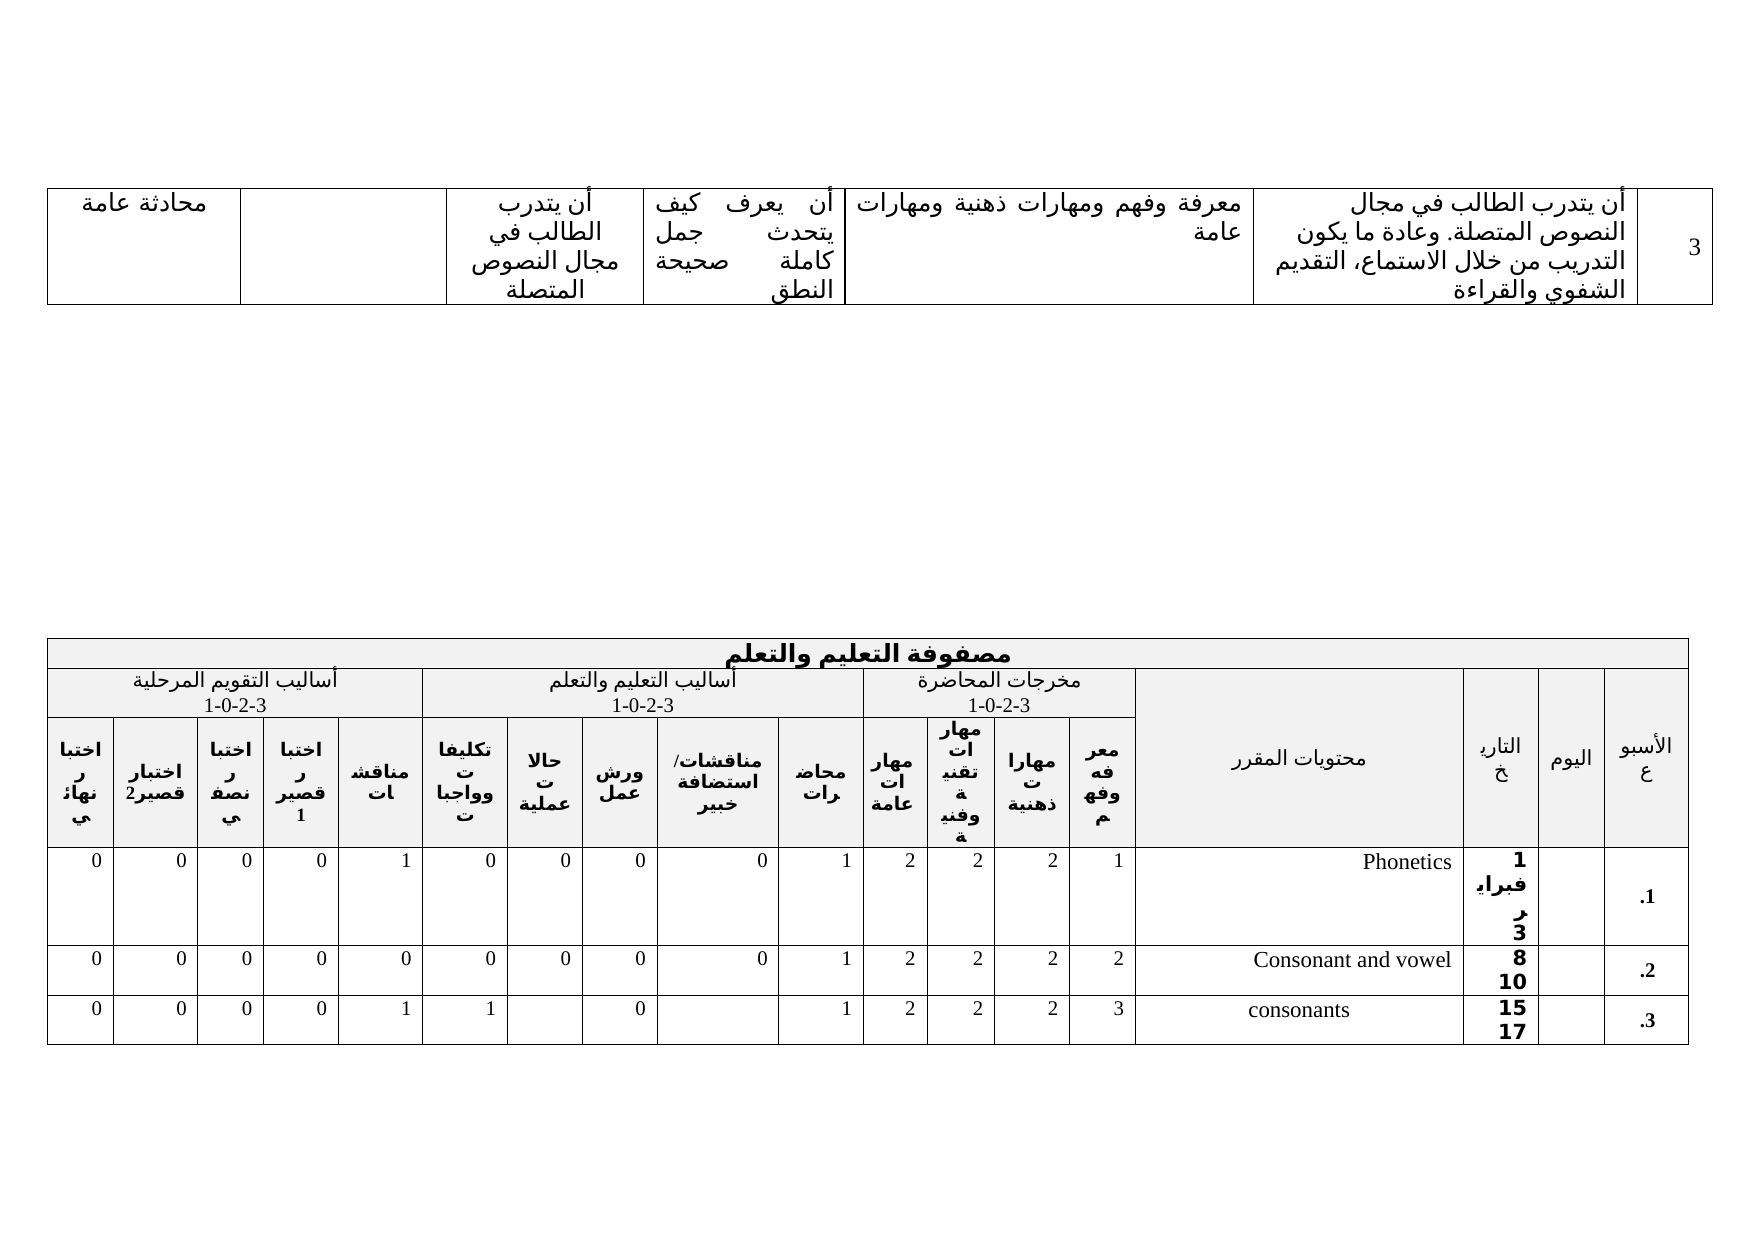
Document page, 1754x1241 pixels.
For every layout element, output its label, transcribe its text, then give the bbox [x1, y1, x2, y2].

table_cell اختبار نصفي [198, 718, 263, 847]
table_cell 0 [508, 848, 582, 945]
table_cell أن يتدرب الطالب في مجال النصوص المتصلة. وعادة ما يكون التدريب من خلال الاستماع، التقديم الشفوي والقراءة [1254, 189, 1637, 303]
table_cell 0 [508, 946, 582, 995]
table_cell 0 [48, 996, 113, 1044]
table_cell التاريخ [1464, 669, 1538, 847]
table_cell مهارات ذهنية [995, 718, 1069, 847]
table_cell مناقشات [339, 718, 422, 847]
table_cell [658, 996, 778, 1044]
table_cell Consonant and vowel [1136, 946, 1463, 995]
table_cell 3 [1070, 996, 1135, 1044]
table_cell أن يعرف كيف يتحدث جمل كاملة صحيحة النطق [644, 189, 844, 303]
table_cell 0 [114, 848, 197, 945]
table_cell 0 [423, 848, 507, 945]
table_cell اليوم [1539, 669, 1604, 847]
table_cell 1 [1070, 848, 1135, 945]
table_cell 0 [264, 996, 338, 1044]
table_cell 1 [779, 946, 863, 995]
table_cell 2 [864, 946, 927, 995]
table_cell 0 [264, 848, 338, 945]
table_cell [508, 996, 582, 1044]
table_cell 0 [198, 996, 263, 1044]
table_cell 0 [114, 996, 197, 1044]
table_cell الأسبوع [1605, 669, 1688, 847]
table_cell معرفة وفهم ومهارات ذهنية ومهارات عامة [846, 189, 1253, 303]
table_cell ورش عمل [583, 718, 657, 847]
table_cell 0 [583, 946, 657, 995]
table_cell 0 [264, 946, 338, 995]
table_cell 1 [779, 848, 863, 945]
table_cell محادثة عامة [48, 189, 240, 303]
table_cell 0 [583, 848, 657, 945]
table_cell 0 [198, 946, 263, 995]
table_cell 1 فبراير 3 [1464, 848, 1538, 945]
table_cell Phonetics [1136, 848, 1463, 945]
table_cell 2 [995, 946, 1069, 995]
table_cell حالات عملية [508, 718, 582, 847]
table_cell [1605, 946, 1688, 995]
table_cell [1539, 946, 1604, 995]
table_cell [1605, 848, 1688, 945]
table_cell 2 [1070, 946, 1135, 995]
table_cell [1539, 996, 1604, 1044]
table_cell اختبار قصير2 [114, 718, 197, 847]
table_cell معرفه وفهم [1070, 718, 1135, 847]
table_cell 2 [995, 996, 1069, 1044]
table_cell 0 [48, 946, 113, 995]
table_cell 1 [339, 996, 422, 1044]
table_cell أساليب التقويم المرحلية 1-0-2-3 [48, 669, 422, 717]
table_cell 0 [48, 848, 113, 945]
table_cell اختبار نهائي [48, 718, 113, 847]
table_cell 2 [928, 996, 994, 1044]
table_cell [241, 189, 446, 303]
table_cell 2 [928, 946, 994, 995]
table_cell تكليفات وواجبات [423, 718, 507, 847]
table_cell 0 [339, 946, 422, 995]
table_cell [1539, 848, 1604, 945]
table_cell 0 [198, 848, 263, 945]
table_cell 8 10 [1464, 946, 1538, 995]
table_cell 2 [928, 848, 994, 945]
table_cell 2 [864, 848, 927, 945]
table_header مصفوفة التعليم والتعلم [48, 639, 1688, 667]
table_cell 0 [583, 996, 657, 1044]
table_cell 0 [658, 946, 778, 995]
table_cell أساليب التعليم والتعلم 1-0-2-3 [423, 669, 863, 717]
table_cell 3 [1638, 189, 1712, 303]
table_cell 1 [779, 996, 863, 1044]
table_cell أن يتدرب الطالب في مجال النصوص المتصلة [447, 189, 643, 303]
table_cell 0 [423, 946, 507, 995]
table_cell [1605, 996, 1688, 1044]
table_cell 0 [658, 848, 778, 945]
table_cell 2 [864, 996, 927, 1044]
table_cell اختبار قصير1 [264, 718, 338, 847]
table_cell 15 17 [1464, 996, 1538, 1044]
table_cell مناقشات/ استضافة خبير [658, 718, 778, 847]
table_cell مخرجات المحاضرة 1-0-2-3 [864, 669, 1135, 717]
table_cell 1 [339, 848, 422, 945]
table_cell 1 [423, 996, 507, 1044]
table_cell مهارات تقنية وفنية [928, 718, 994, 847]
table_cell consonants [1136, 996, 1463, 1044]
table_cell محتويات المقرر [1136, 669, 1463, 847]
table_cell 0 [114, 946, 197, 995]
table_cell محاضرات [779, 718, 863, 847]
table_cell 2 [995, 848, 1069, 945]
table_cell مهارات عامة [864, 718, 927, 847]
